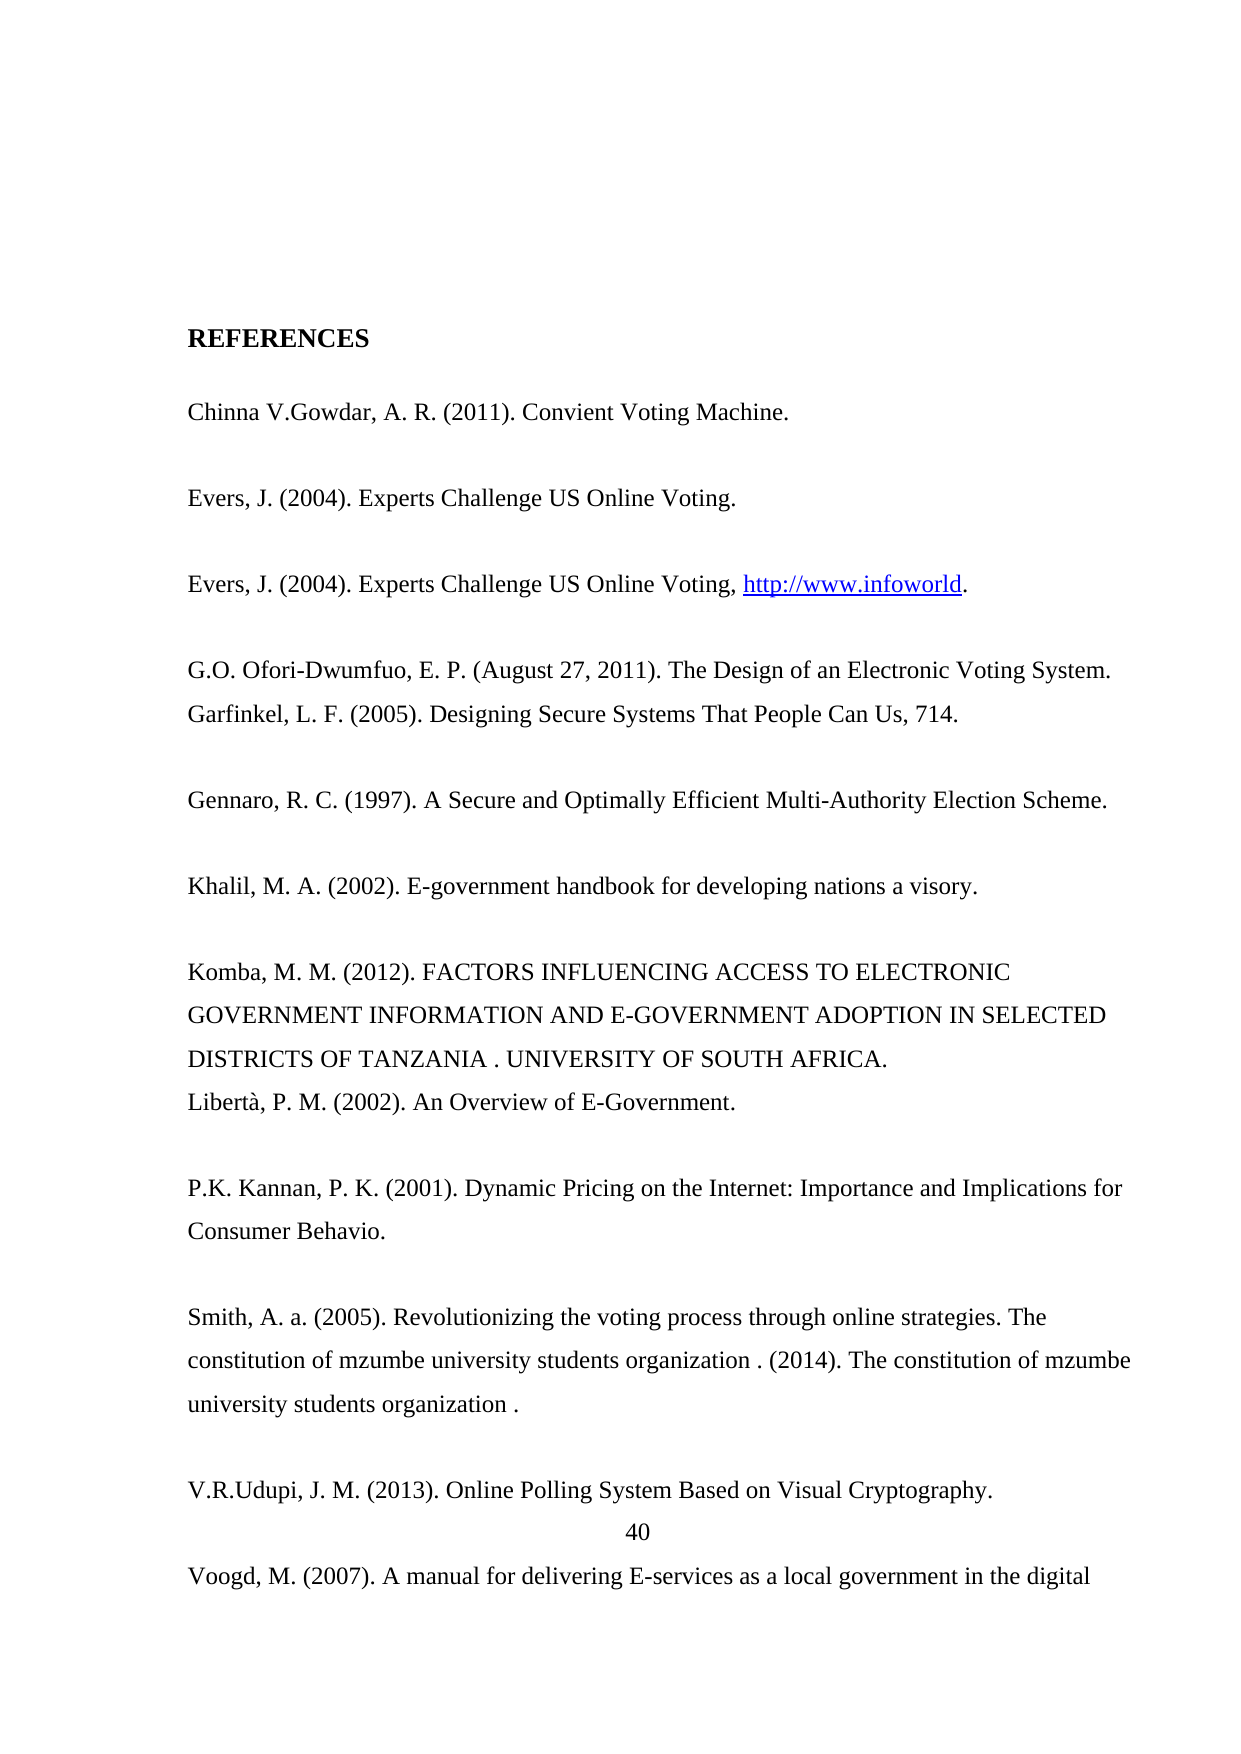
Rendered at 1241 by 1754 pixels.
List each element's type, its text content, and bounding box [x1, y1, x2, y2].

text Smith, A. a. (2005). Revolutionizing the voting process through online strategies. The constitution of mzumbe university students organization . (2014). The constitution of mzumbe university students organization . [187, 1302, 1162, 1417]
text Gennaro, R. C. (1997). A Secure and Optimally Efficient Multi-Authority Election Scheme. [187, 785, 1162, 814]
text Evers, J. (2004). Experts Challenge US Online Voting, http://www.infoworld. [187, 569, 1162, 598]
text Garfinkel, L. F. (2005). Designing Secure Systems That People Can Us, 714. [187, 699, 1162, 727]
text Evers, J. (2004). Experts Challenge US Online Voting. [187, 483, 1162, 512]
text G.O. Ofori-Dwumfuo, E. P. (August 27, 2011). The Design of an Electronic Voting System. [187, 656, 1162, 684]
text Khalil, M. A. (2002). E-government handbook for developing nations a visory. [187, 871, 1162, 900]
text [187, 1561, 1162, 1590]
subtitle REFERENCES [187, 322, 1162, 354]
text Chinna V.Gowdar, A. R. (2011). Convient Voting Machine. [187, 397, 1162, 426]
text Komba, M. M. (2012). FACTORS INFLUENCING ACCESS TO ELECTRONIC GOVERNMENT INFORMATION AND E-GOVERNMENT ADOPTION IN SELECTED DISTRICTS OF TANZANIA . UNIVERSITY OF SOUTH AFRICA. [187, 957, 1162, 1072]
text Libertà, P. M. (2002). An Overview of E-Government. [187, 1087, 1162, 1116]
text P.K. Kannan, P. K. (2001). Dynamic Pricing on the Internet: Importance and Implications for Consumer Behavio. [187, 1173, 1162, 1245]
text V.R.Udupi, J. M. (2013). Online Polling System Based on Visual Cryptography. [187, 1475, 1162, 1504]
